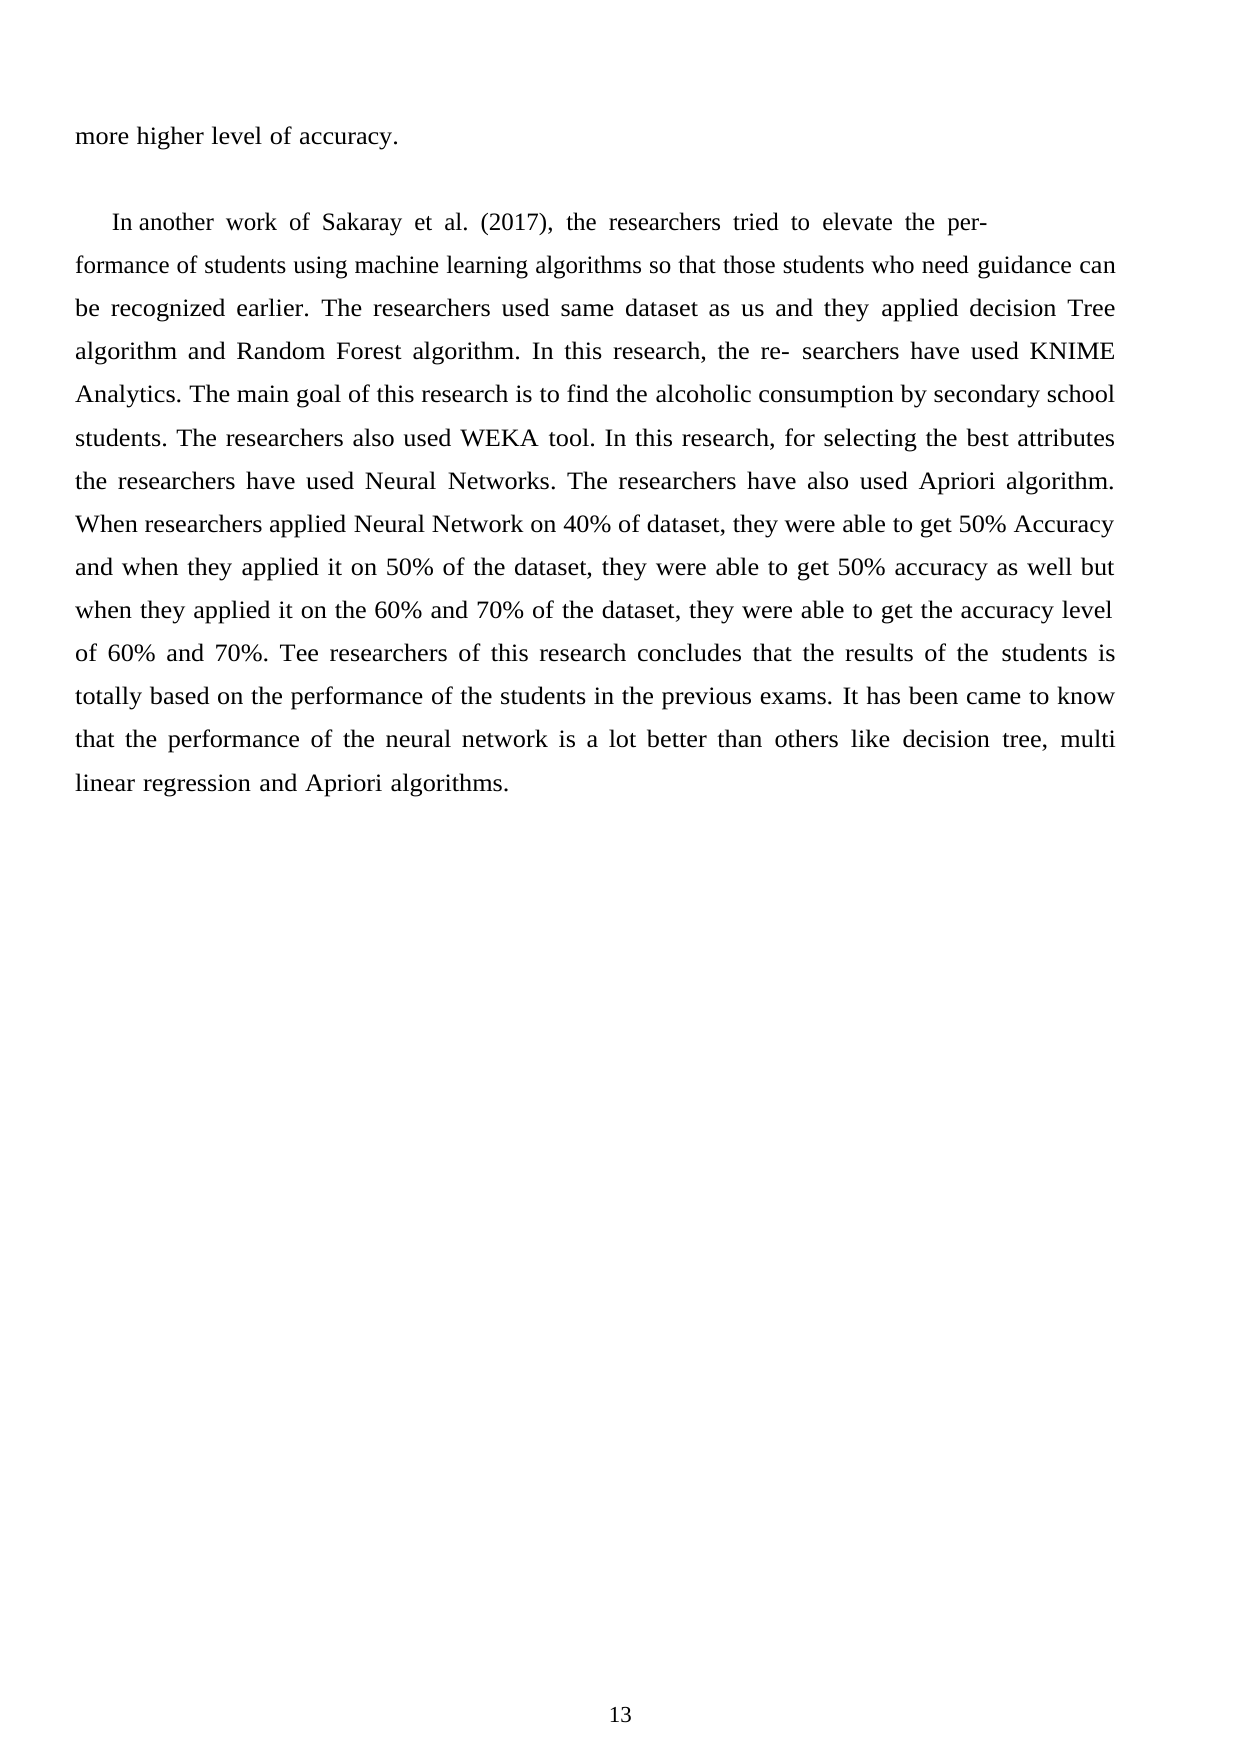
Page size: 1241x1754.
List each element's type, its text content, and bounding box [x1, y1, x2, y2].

text formance of students using machine learning algorithms so that those students who need guidance can be recognized earlier. The researchers used same dataset as us and they applied decision Tree algorithm and Random Forest algorithm. In this research, the re- searchers have used KNIME Analytics. The main goal of this research is to find the alcoholic consumption by secondary school students. The researchers also used WEKA tool. In this research, for selecting the best attributes the researchers have used Neural Networks. The researchers have also used Apriori algorithm. When researchers applied Neural Network on 40% of dataset, they were able to get 50% Accuracy and when they applied it on 50% of the dataset, they were able to get 50% accuracy as well but when they applied it on the 60% and 70% of the dataset, they were able to get the accuracy level of 60% and 70%. Tee researchers of this research concludes that the results of the students is totally based on the performance of the students in the previous exams. It has been came to know that the performance of the neural network is a lot better than others like decision tree, multi linear regression and Apriori algorithms. [75, 250, 1116, 796]
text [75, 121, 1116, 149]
text In another work of Sakaray et al. (2017), the researchers tried to elevate the per- [112, 207, 1178, 236]
